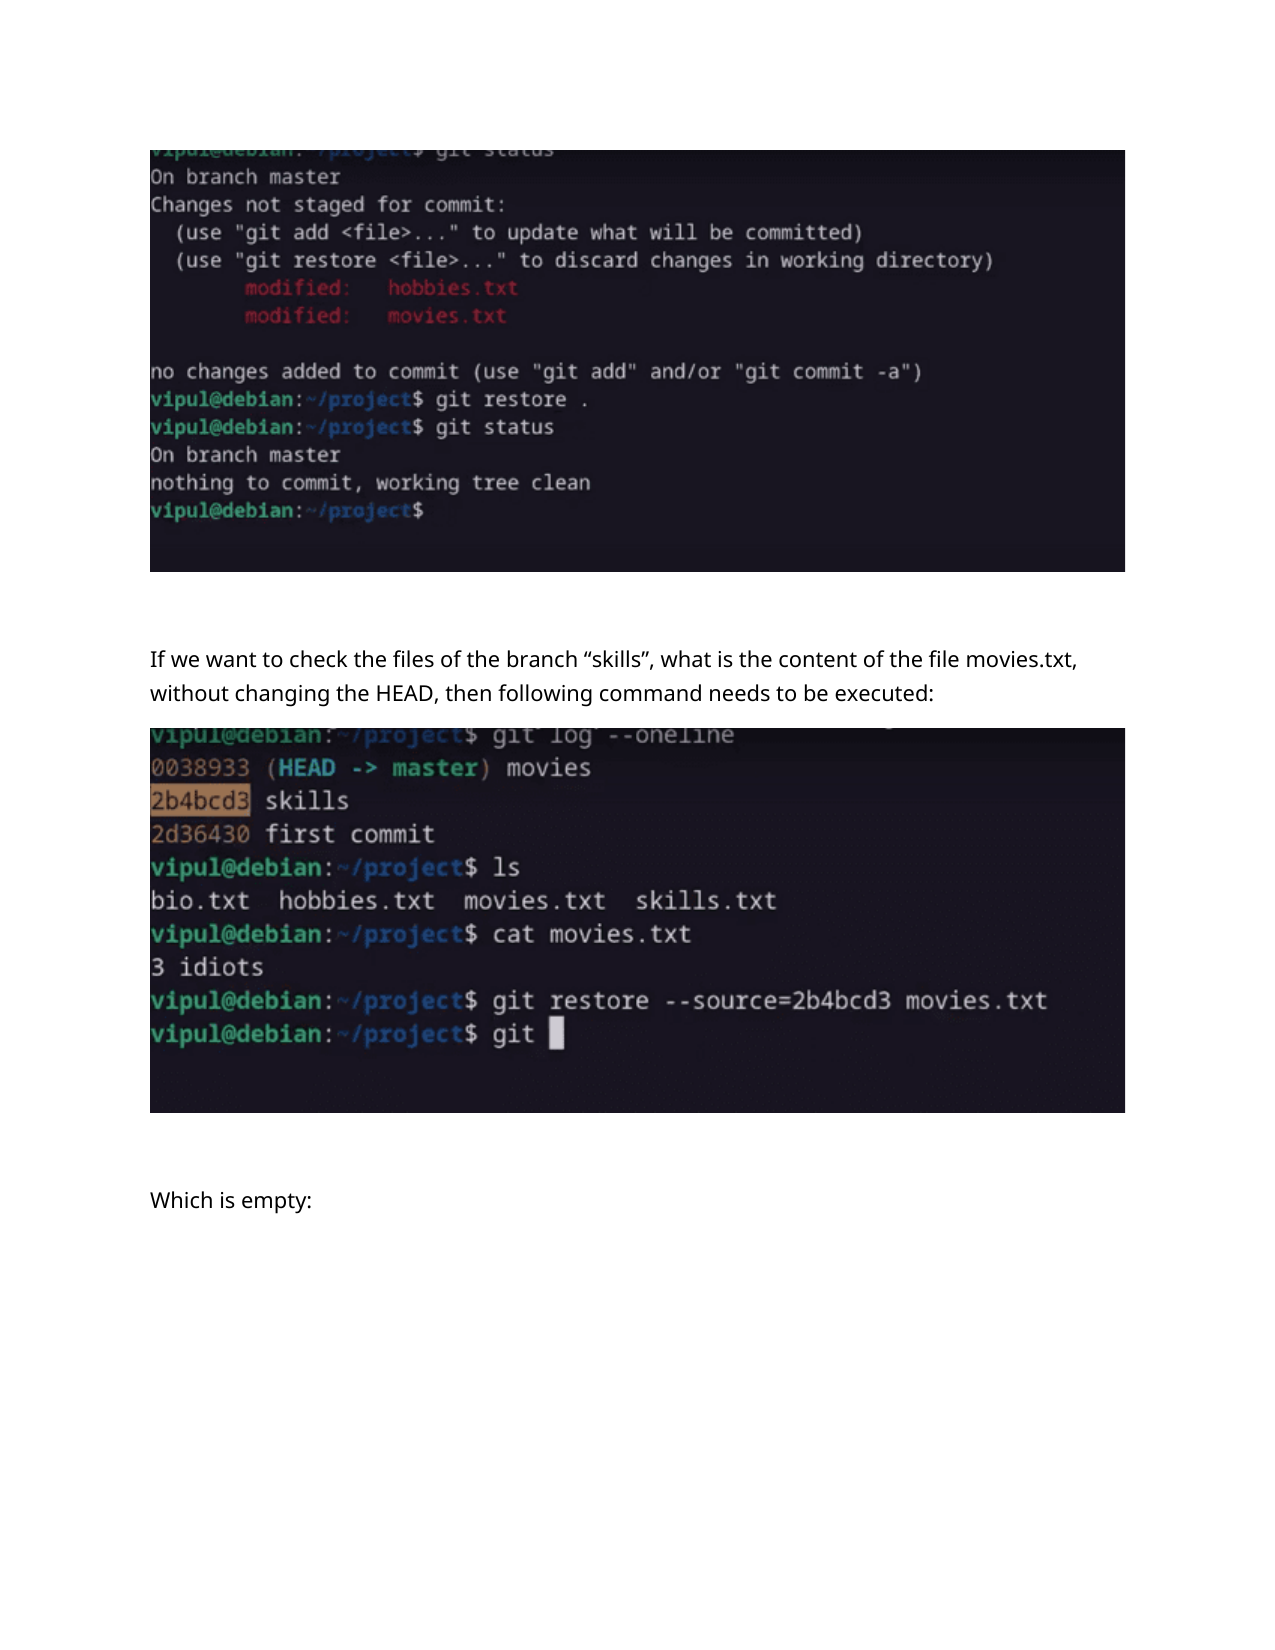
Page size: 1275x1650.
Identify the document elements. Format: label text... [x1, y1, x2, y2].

picture [150, 150, 1125, 572]
text If we want to check the files of the branch “skills”, what is the content of the file movies.txt, without changing the HEAD, then following command needs to be executed: [150, 644, 1125, 708]
picture [150, 728, 1125, 1113]
text Which is empty: [150, 1185, 1125, 1214]
